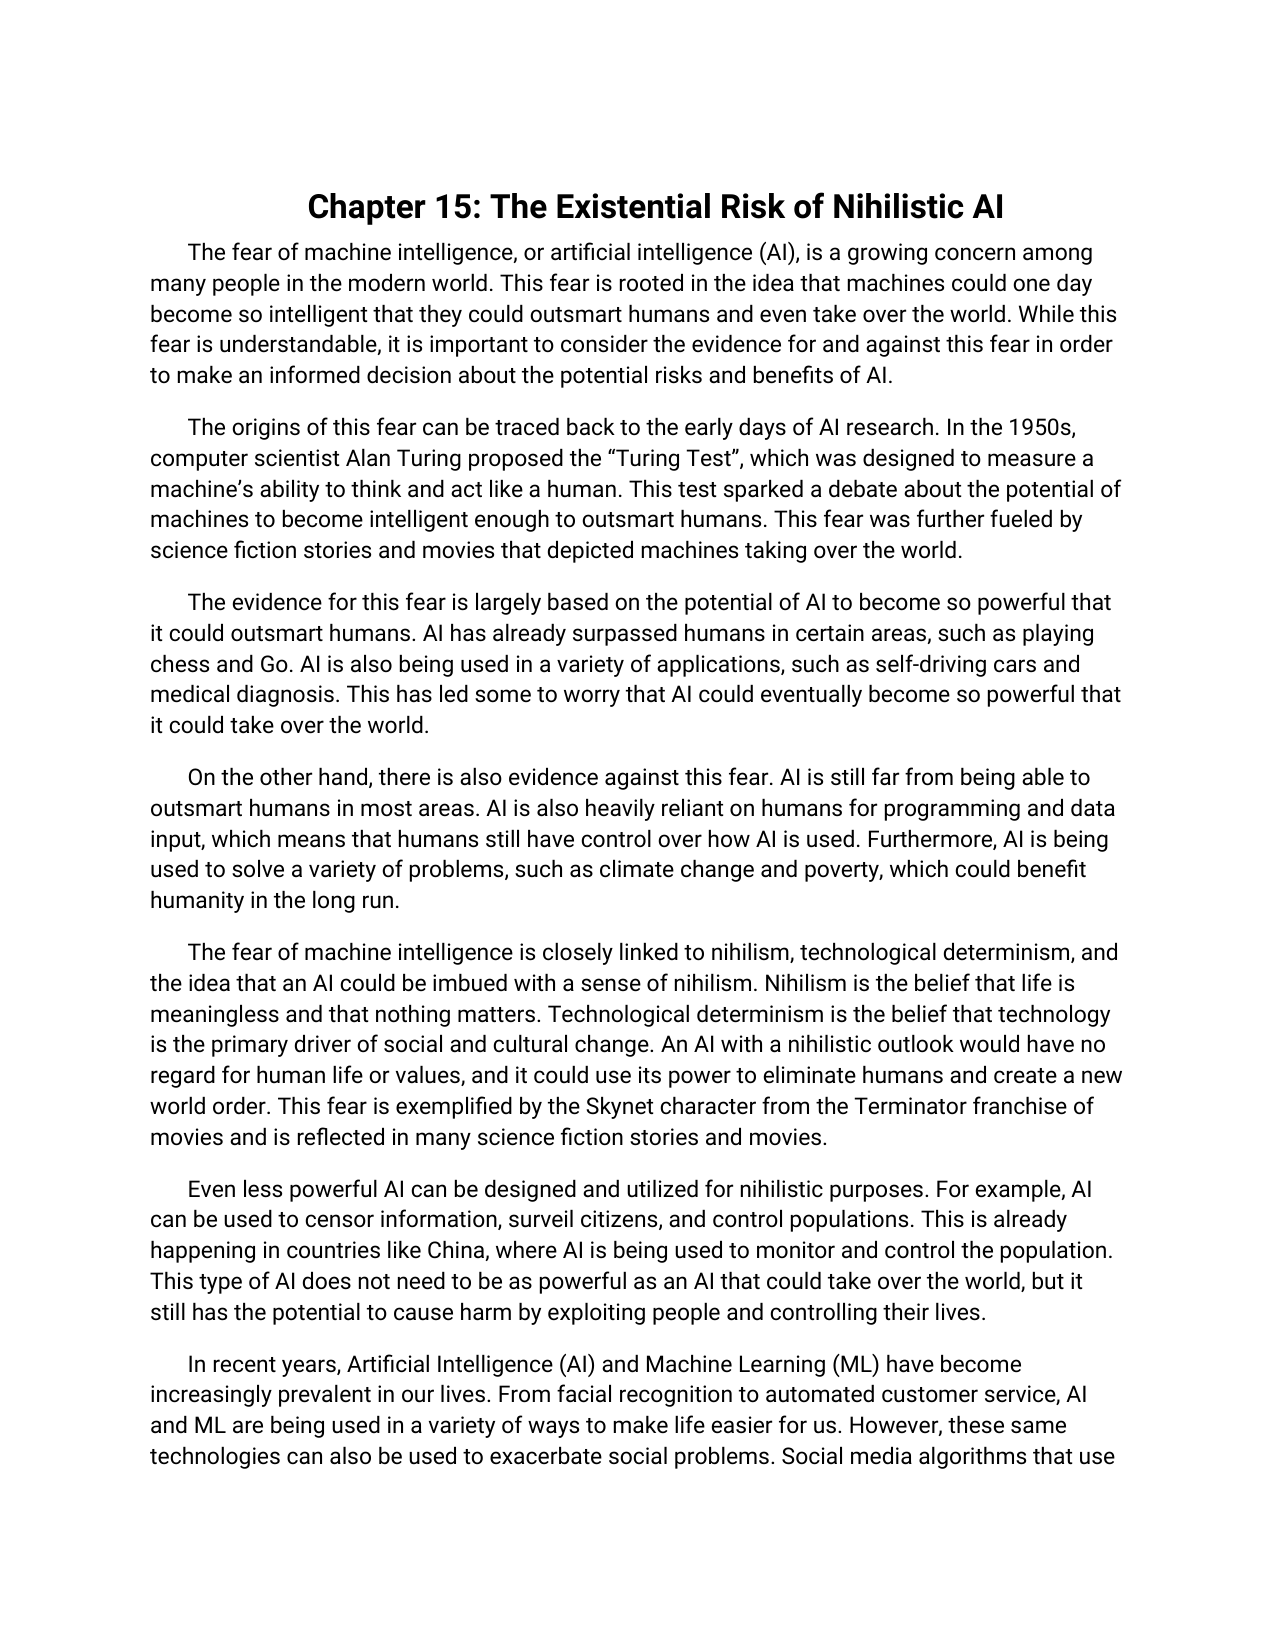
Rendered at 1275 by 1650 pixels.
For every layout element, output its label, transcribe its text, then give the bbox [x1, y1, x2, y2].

text The origins of this fear can be traced back to the early days of AI research. In the 1950s, computer scientist Alan Turing proposed the “Turing Test”, which was designed to measure a machine’s ability to think and act like a human. This test sparked a debate about the potential of machines to become intelligent enough to outsmart humans. This fear was further fueled by science fiction stories and movies that depicted machines taking over the world. [150, 414, 1125, 564]
text The fear of machine intelligence, or artificial intelligence (AI), is a growing concern among many people in the modern world. This fear is rooted in the idea that machines could one day become so intelligent that they could outsmart humans and even take over the world. While this fear is understandable, it is important to consider the evidence for and against this fear in order to make an informed decision about the potential risks and benefits of AI. [150, 239, 1125, 389]
text The fear of machine intelligence is closely linked to nihilism, technological determinism, and the idea that an AI could be imbued with a sense of nihilism. Nihilism is the belief that life is meaningless and that nothing matters. Technological determinism is the belief that technology is the primary driver of social and cultural change. An AI with a nihilistic outlook would have no regard for human life or values, and it could use its power to eliminate humans and create a new world order. This fear is exemplified by the Skynet character from the Terminator franchise of movies and is reflected in many science fiction stories and movies. [150, 939, 1125, 1151]
text The evidence for this fear is largely based on the potential of AI to become so powerful that it could outsmart humans. AI has already surpassed humans in certain areas, such as playing chess and Go. AI is also being used in a variety of applications, such as self-driving cars and medical diagnosis. This has led some to worry that AI could eventually become so powerful that it could take over the world. [150, 589, 1125, 739]
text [150, 1351, 1125, 1470]
subtitle Chapter 15: The Existential Risk of Nihilistic AI [150, 187, 1125, 227]
text On the other hand, there is also evidence against this fear. AI is still far from being able to outsmart humans in most areas. AI is also heavily reliant on humans for programming and data input, which means that humans still have control over how AI is used. Furthermore, AI is being used to solve a variety of problems, such as climate change and poverty, which could benefit humanity in the long run. [150, 764, 1125, 914]
text Even less powerful AI can be designed and utilized for nihilistic purposes. For example, AI can be used to censor information, surveil citizens, and control populations. This is already happening in countries like China, where AI is being used to monitor and control the population. This type of AI does not need to be as powerful as an AI that could take over the world, but it still has the potential to cause harm by exploiting people and controlling their lives. [150, 1176, 1125, 1326]
